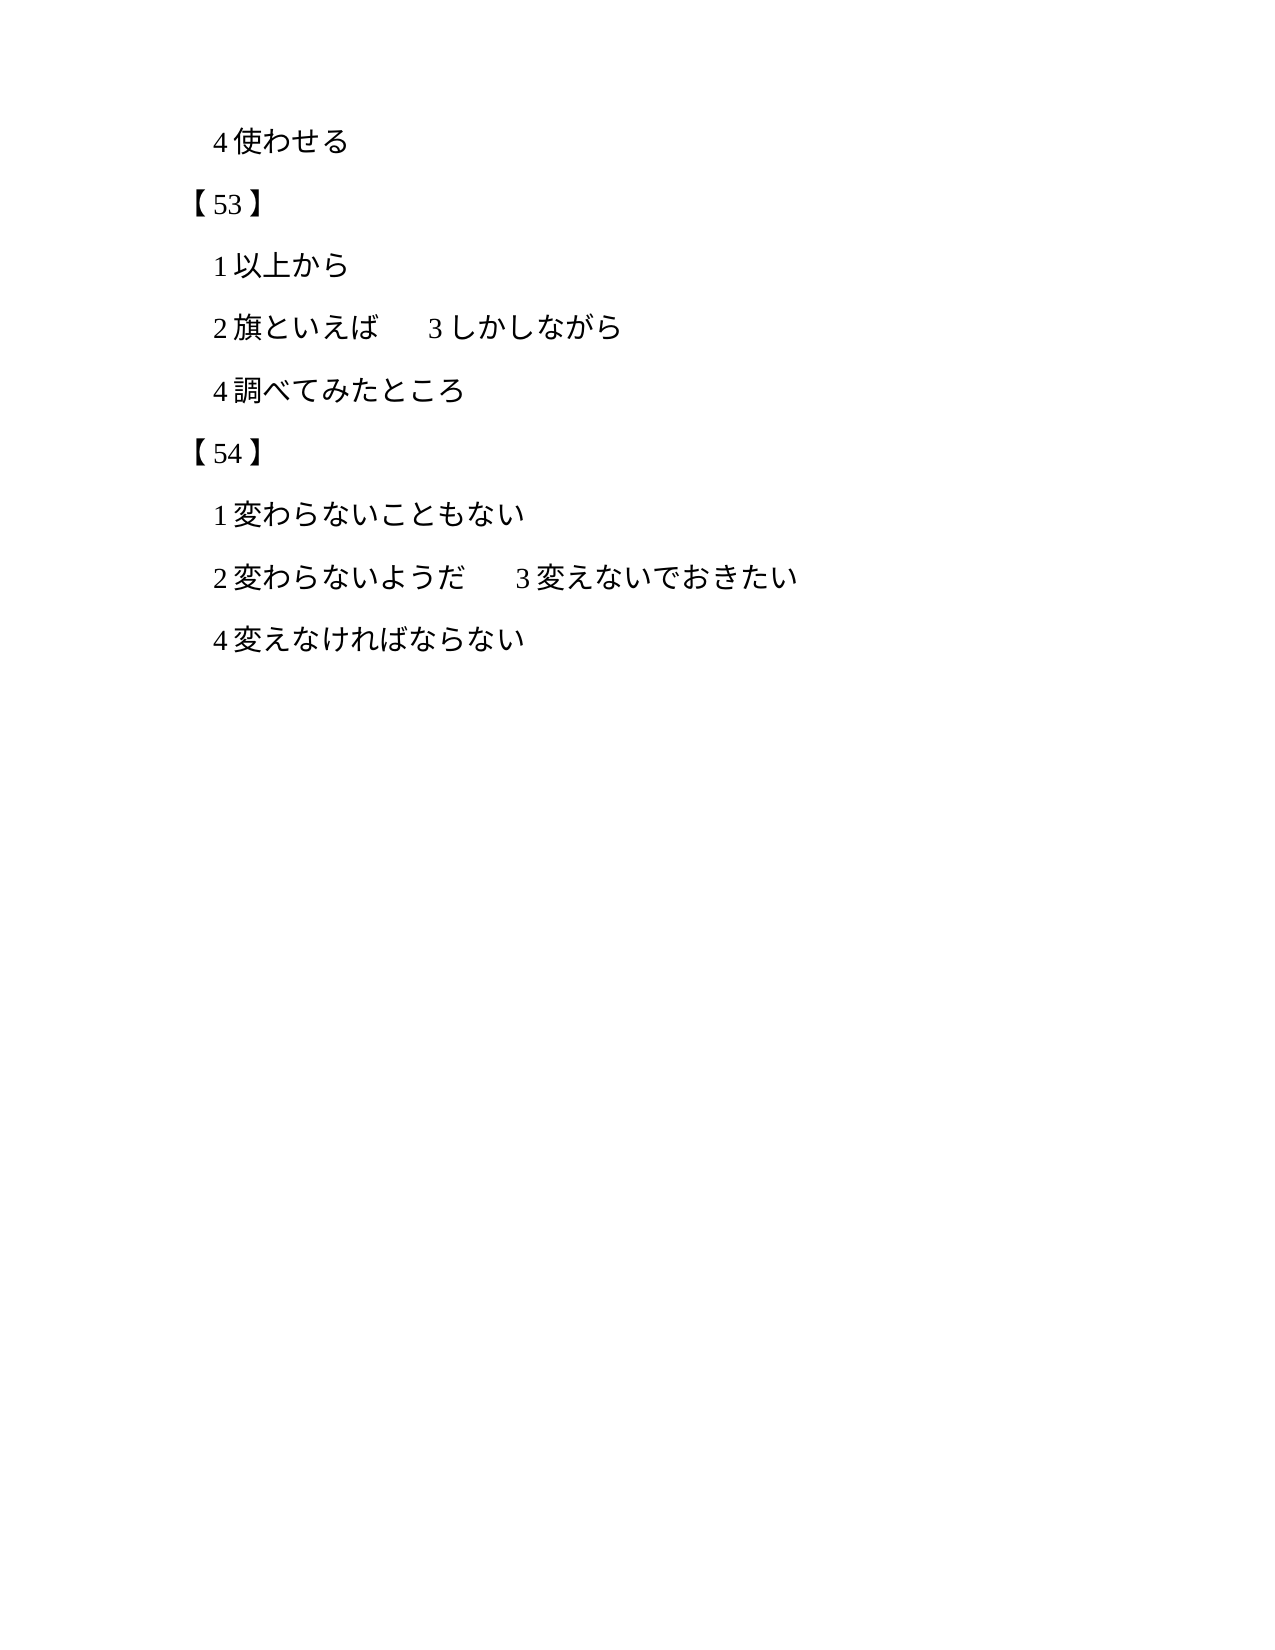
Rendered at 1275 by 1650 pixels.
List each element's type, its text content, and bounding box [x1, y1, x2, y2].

text 4変えなければならない [177, 616, 1157, 659]
text 1以上から [177, 243, 1157, 285]
text 1変わらないこともない [177, 492, 1157, 534]
text 2変わらないようだ 3変えないでおきたい [177, 554, 1157, 596]
text 【 54 】 [177, 429, 1157, 472]
text 【 53 】 [177, 180, 1157, 223]
text 4調べてみたところ [177, 367, 1157, 409]
text 4使わせる [177, 118, 1157, 160]
text 2旗といえば 3しかしながら [177, 305, 1157, 347]
